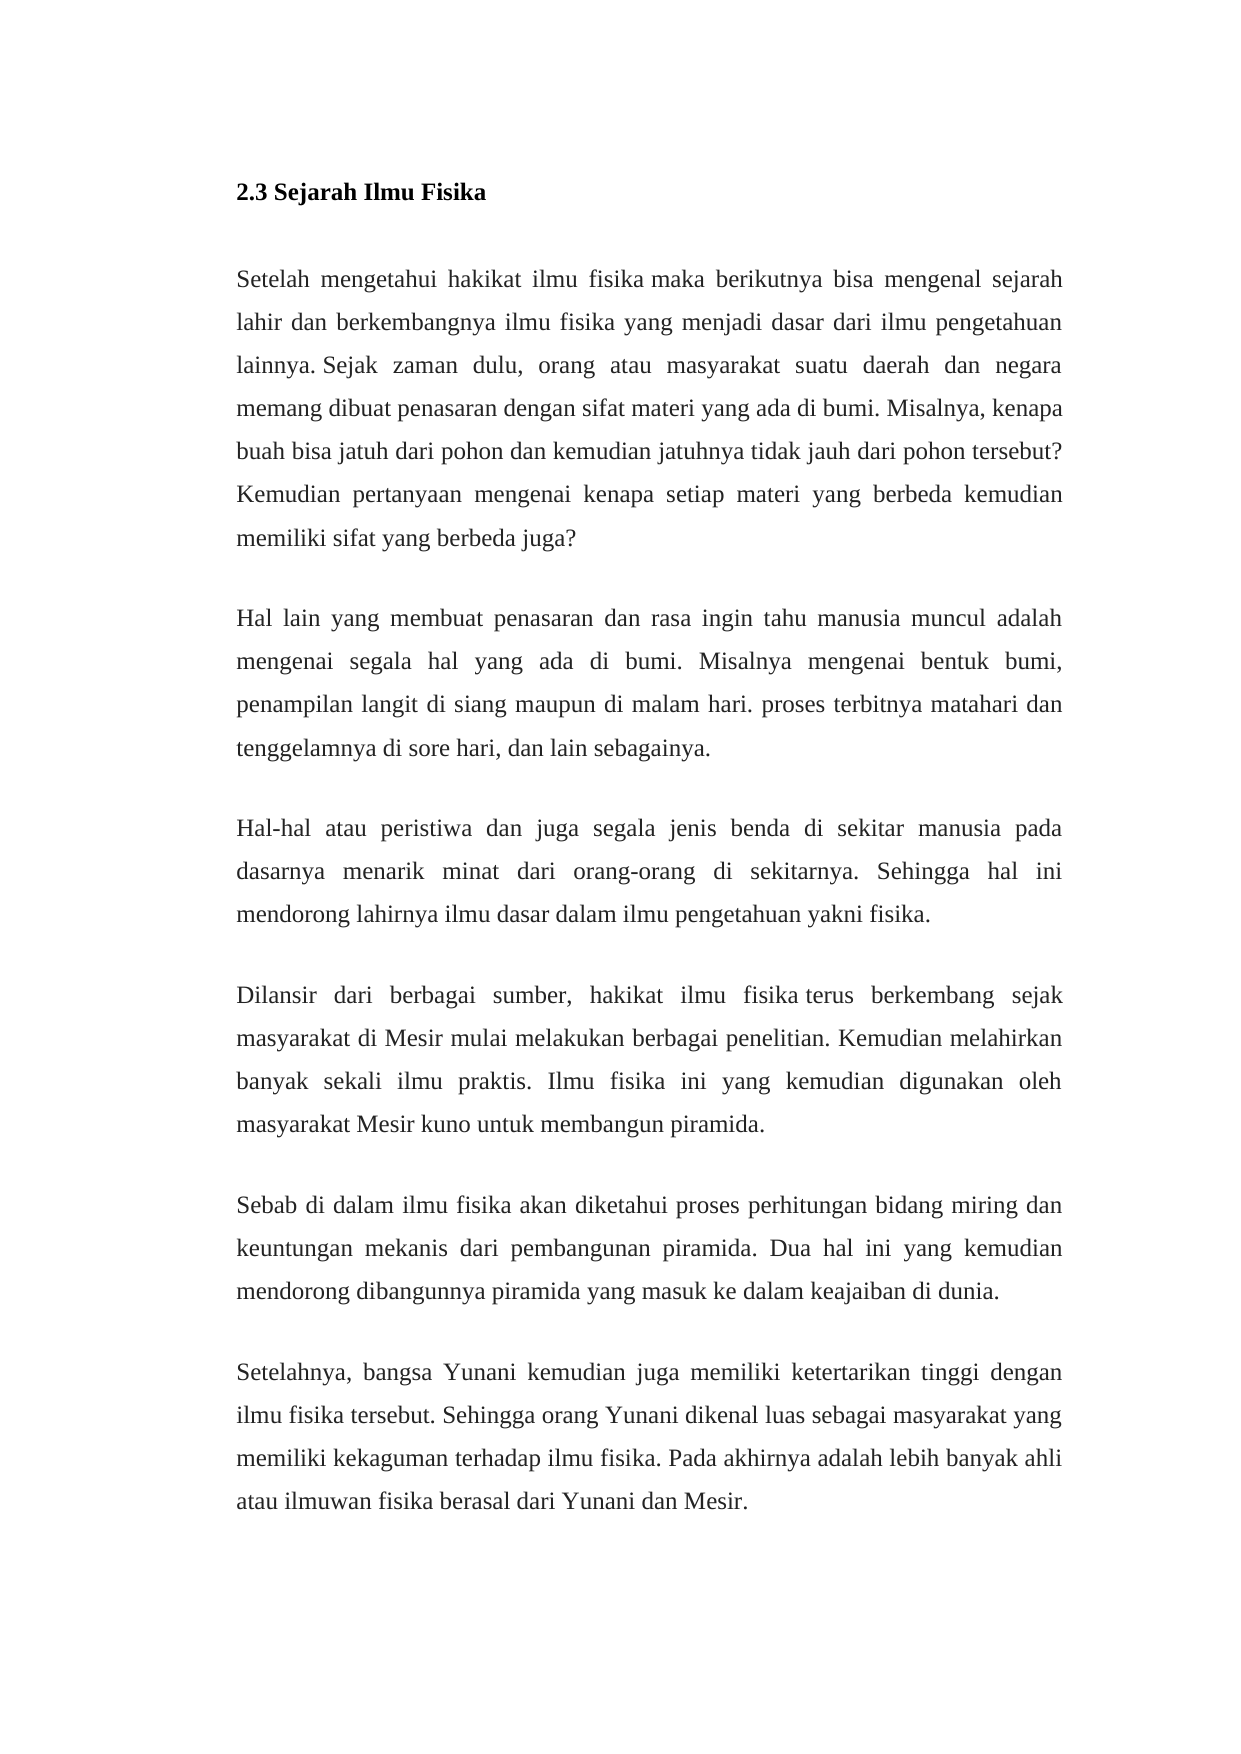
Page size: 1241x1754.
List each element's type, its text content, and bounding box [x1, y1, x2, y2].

text Dilansir dari berbagai sumber, hakikat ilmu fisika terus berkembang sejak masyarakat di Mesir mulai melakukan berbagai penelitian. Kemudian melahirkan banyak sekali ilmu praktis. Ilmu fisika ini yang kemudian digunakan oleh masyarakat Mesir kuno untuk membangun piramida. [236, 980, 1063, 1138]
text Sebab di dalam ilmu fisika akan diketahui proses perhitungan bidang miring dan keuntungan mekanis dari pembangunan piramida. Dua hal ini yang kemudian mendorong dibangunnya piramida yang masuk ke dalam keajaiban di dunia. [236, 1190, 1063, 1305]
text Setelahnya, bangsa Yunani kemudian juga memiliki ketertarikan tinggi dengan ilmu fisika tersebut. Sehingga orang Yunani dikenal luas sebagai masyarakat yang memiliki kekaguman terhadap ilmu fisika. Pada akhirnya adalah lebih banyak ahli atau ilmuwan fisika berasal dari Yunani dan Mesir. [236, 1357, 1063, 1515]
text Hal lain yang membuat penasaran dan rasa ingin tahu manusia muncul adalah mengenai segala hal yang ada di bumi. Misalnya mengenai bentuk bumi, penampilan langit di siang maupun di malam hari. proses terbitnya matahari dan tenggelamnya di sore hari, dan lain sebagainya. [236, 603, 1063, 761]
text 2.3 Sejarah Ilmu Fisika [236, 177, 1063, 206]
text Hal-hal atau peristiwa dan juga segala jenis benda di sekitar manusia pada dasarnya menarik minat dari orang-orang di sekitarnya. Sehingga hal ini mendorong lahirnya ilmu dasar dalam ilmu pengetahuan yakni fisika. [236, 813, 1063, 928]
text Setelah mengetahui hakikat ilmu fisika maka berikutnya bisa mengenal sejarah lahir dan berkembangnya ilmu fisika yang menjadi dasar dari ilmu pengetahuan lainnya. Sejak zaman dulu, orang atau masyarakat suatu daerah dan negara memang dibuat penasaran dengan sifat materi yang ada di bumi. Misalnya, kenapa buah bisa jatuh dari pohon dan kemudian jatuhnya tidak jauh dari pohon tersebut? Kemudian pertanyaan mengenai kenapa setiap materi yang berbeda kemudian memiliki sifat yang berbeda juga? [236, 264, 1063, 551]
